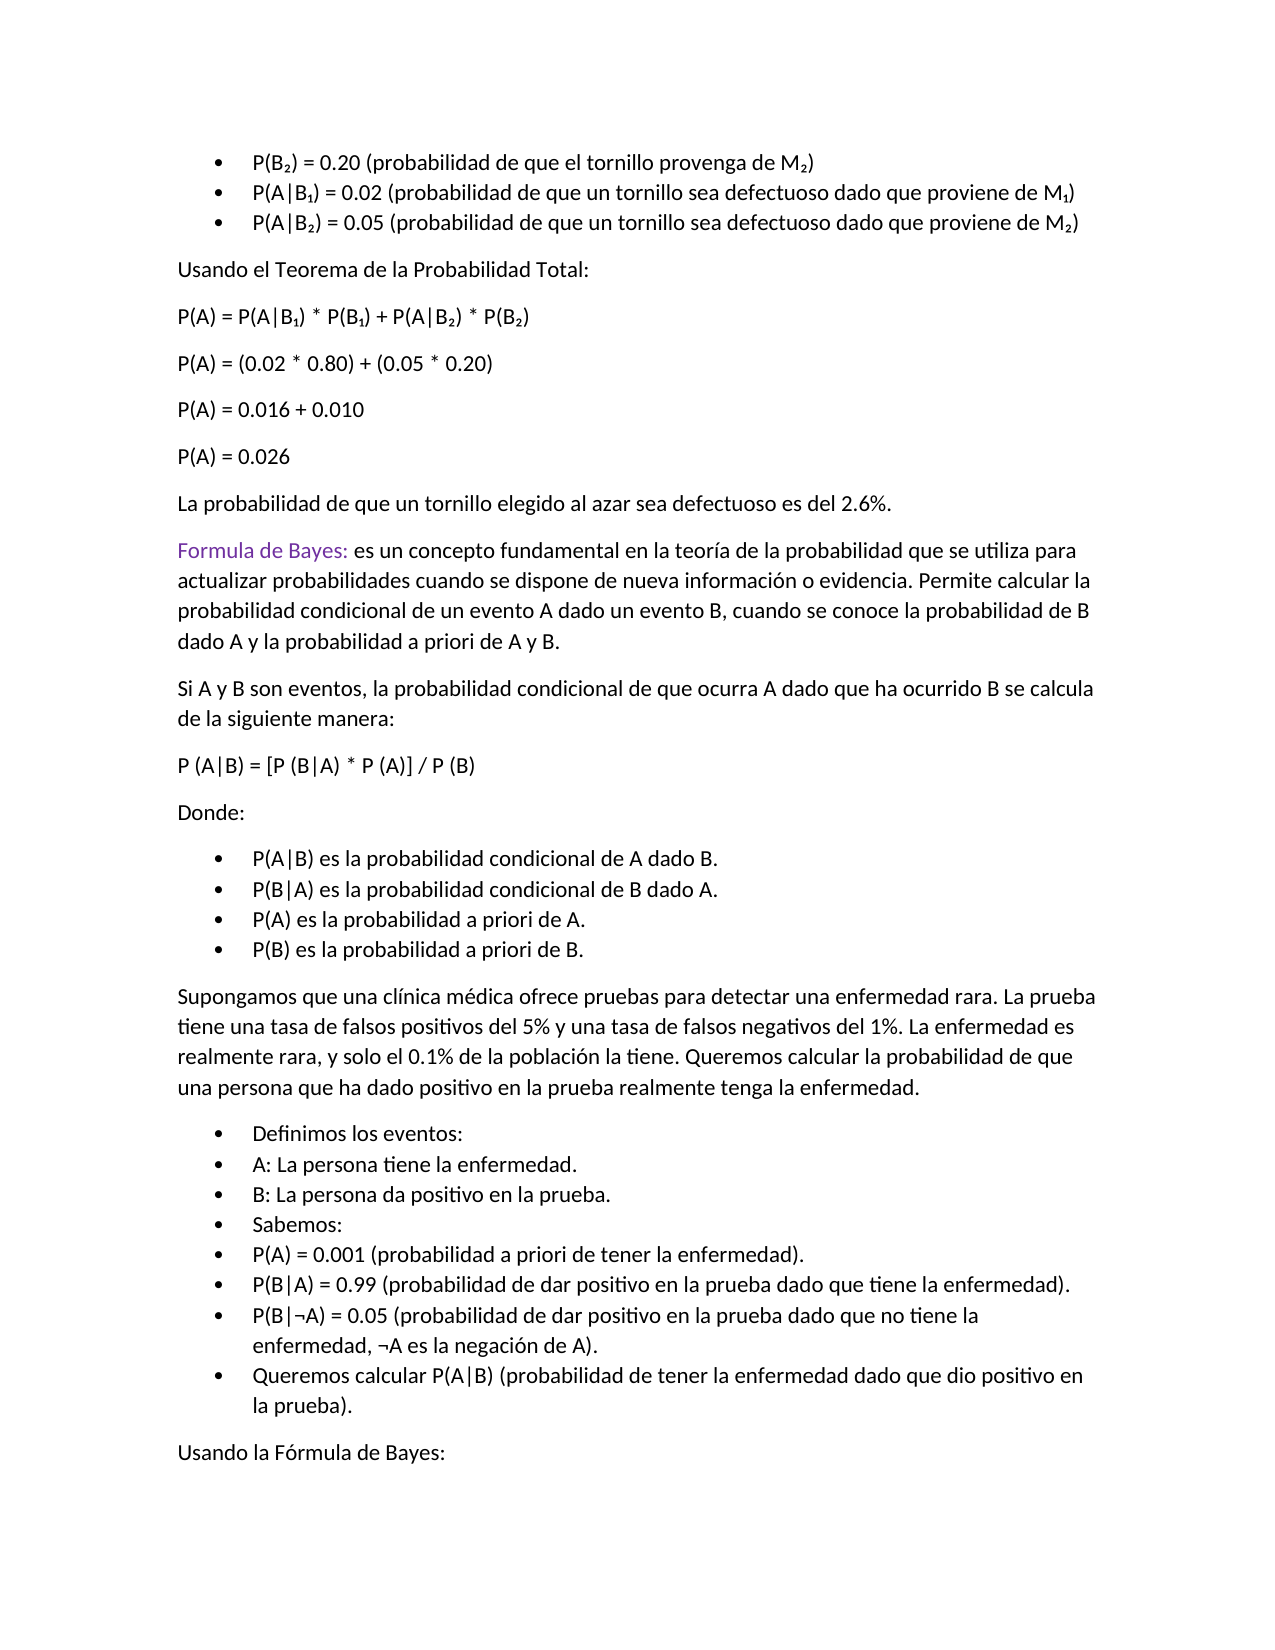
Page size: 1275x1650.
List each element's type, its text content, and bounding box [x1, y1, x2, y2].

text La probabilidad de que un tornillo elegido al azar sea defectuoso es del 2.6%. [177, 489, 1098, 517]
list P(B|A) es la probabilidad condicional de B dado A. [215, 875, 1098, 903]
text Usando la Fórmula de Bayes: [177, 1438, 1098, 1466]
list P(B) es la probabilidad a priori de B. [215, 935, 1098, 963]
list A: La persona tiene la enfermedad. [215, 1150, 1098, 1178]
text P(A) = 0.026 [177, 442, 1098, 470]
list Definimos los eventos: [215, 1119, 1098, 1147]
list Queremos calcular P(A|B) (probabilidad de tener la enfermedad dado que dio positivo en la prueba). [215, 1361, 1098, 1419]
list P(B|A) = 0.99 (probabilidad de dar positivo en la prueba dado que tiene la enfermedad). [215, 1271, 1098, 1298]
list P(A|B₂) = 0.05 (probabilidad de que un tornillo sea defectuoso dado que proviene de M₂) [215, 208, 1098, 236]
list Sabemos: [215, 1210, 1098, 1238]
list P(A) = 0.001 (probabilidad a priori de tener la enfermedad). [215, 1240, 1098, 1268]
text Donde: [177, 798, 1098, 826]
list B: La persona da positivo en la prueba. [215, 1180, 1098, 1208]
text Si A y B son eventos, la probabilidad condicional de que ocurra A dado que ha ocurrido B se calcula de la siguiente manera: [177, 674, 1098, 732]
text P(A) = (0.02 * 0.80) + (0.05 * 0.20) [177, 349, 1098, 377]
text Formula de Bayes: es un concepto fundamental en la teoría de la probabilidad que se utiliza para actualizar probabilidades cuando se dispone de nueva información o evidencia. Permite calcular la probabilidad condicional de un evento A dado un evento B, cuando se conoce la probabilidad de B dado A y la probabilidad a priori de A y B. [177, 536, 1098, 655]
list P(B|¬A) = 0.05 (probabilidad de dar positivo en la prueba dado que no tiene la enfermedad, ¬A es la negación de A). [215, 1301, 1098, 1359]
text P (A|B) = [P (B|A) * P (A)] / P (B) [177, 751, 1098, 779]
list P(A|B₁) = 0.02 (probabilidad de que un tornillo sea defectuoso dado que proviene de M₁) [215, 178, 1098, 206]
text P(A) = 0.016 + 0.010 [177, 396, 1098, 423]
list P(A) es la probabilidad a priori de A. [215, 905, 1098, 933]
text Supongamos que una clínica médica ofrece pruebas para detectar una enfermedad rara. La prueba tiene una tasa de falsos positivos del 5% y una tasa de falsos negativos del 1%. La enfermedad es realmente rara, y solo el 0.1% de la población la tiene. Queremos calcular la probabilidad de que una persona que ha dado positivo en la prueba realmente tenga la enfermedad. [177, 982, 1098, 1101]
text P(A) = P(A|B₁) * P(B₁) + P(A|B₂) * P(B₂) [177, 302, 1098, 330]
text Usando el Teorema de la Probabilidad Total: [177, 255, 1098, 283]
list P(A|B) es la probabilidad condicional de A dado B. [215, 844, 1098, 872]
list P(B₂) = 0.20 (probabilidad de que el tornillo provenga de M₂) [215, 148, 1098, 176]
